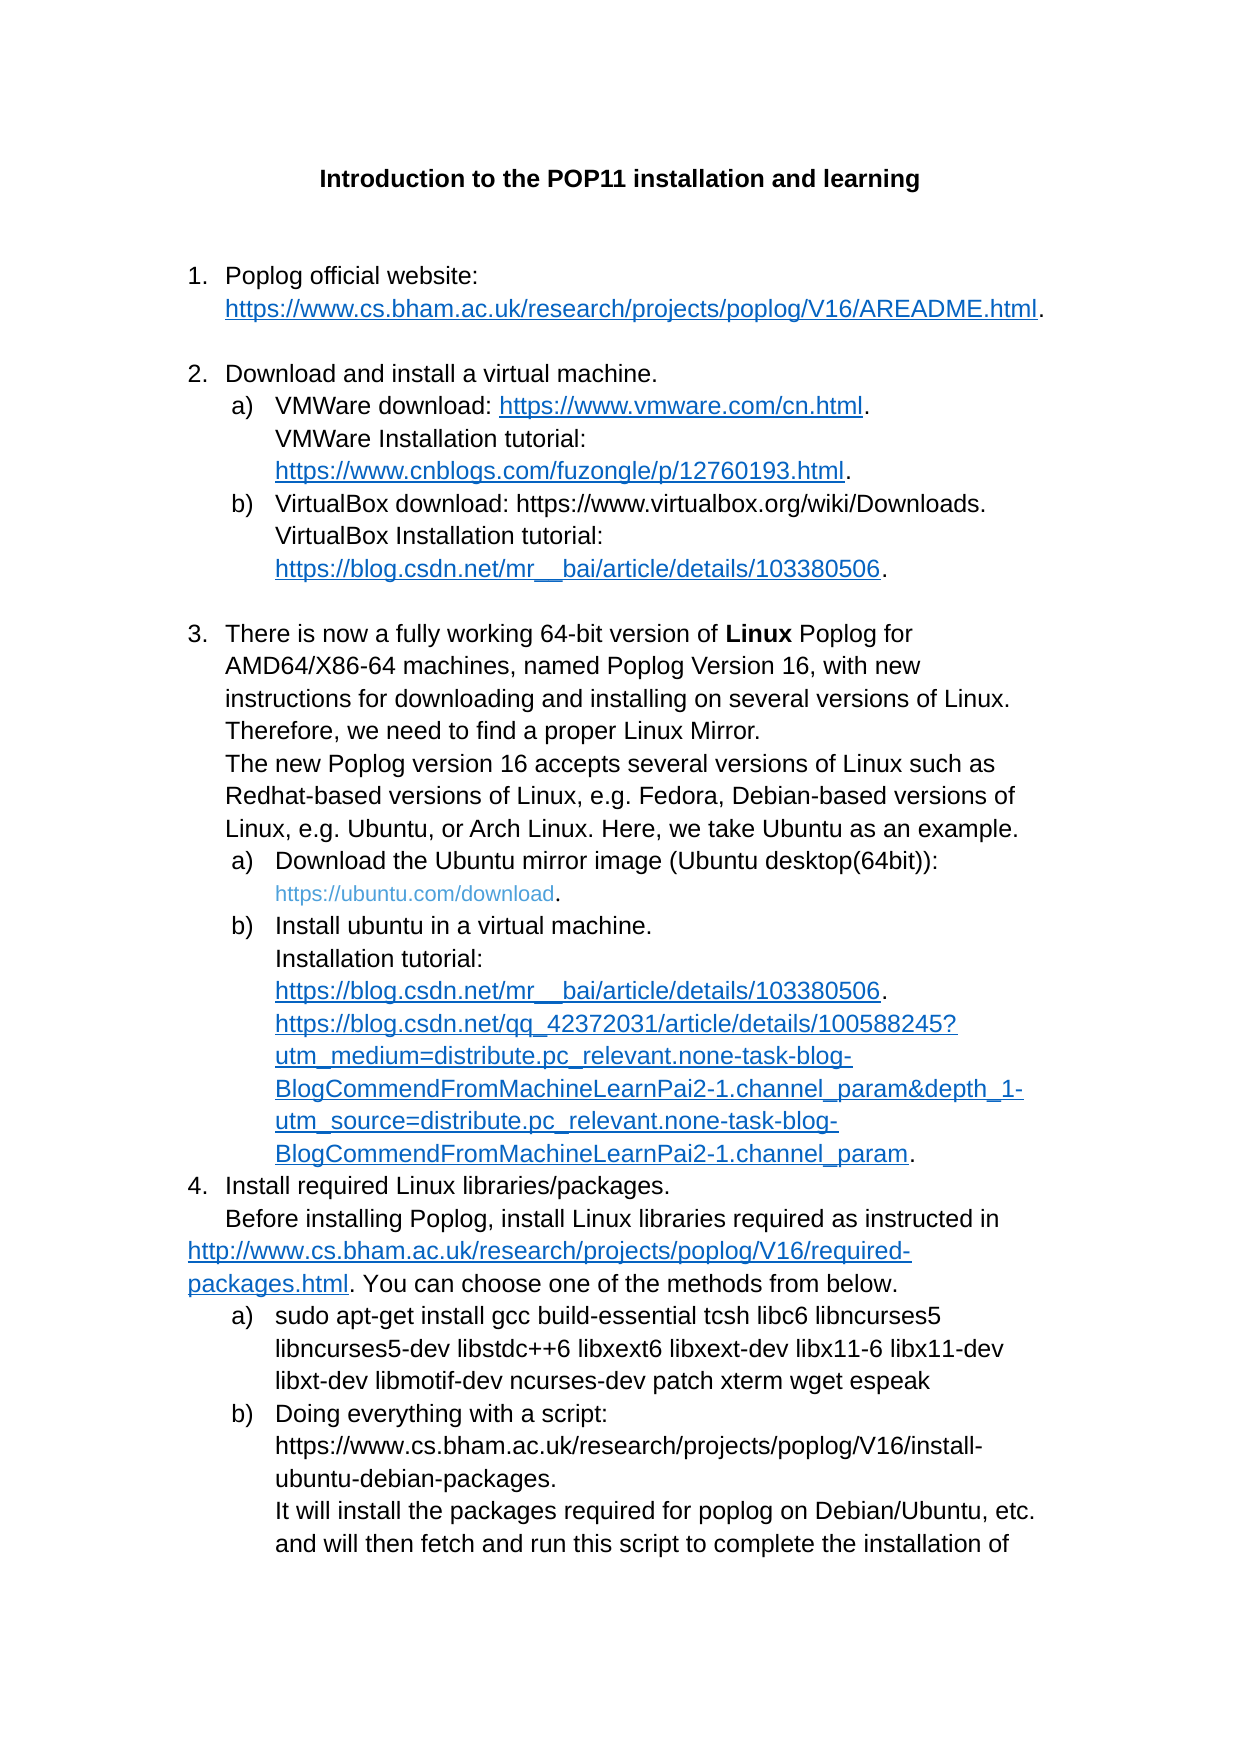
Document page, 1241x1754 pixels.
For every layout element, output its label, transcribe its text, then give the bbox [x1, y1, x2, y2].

list VMWare Installation tutorial: https://www.cnblogs.com/fuzongle/p/12760193.html. [275, 422, 1053, 487]
list The new Poplog version 16 accepts several versions of Linux such as Redhat-based versions of Linux, e.g. Fedora, Debian-based versions of Linux, e.g. Ubuntu, or Arch Linux. Here, we take Ubuntu as an example. [225, 747, 1053, 844]
list sudo apt-get install gcc build-essential tcsh libc6 libncurses5 libncurses5-dev libstdc++6 libxext6 libxext-dev libx11-6 libx11-dev libxt-dev libmotif-dev ncurses-dev patch xterm wget espeak [231, 1299, 1053, 1397]
list Download and install a virtual machine. [187, 357, 1053, 389]
list VMWare download: https://www.vmware.com/cn.html. [231, 389, 1053, 422]
list Download the Ubuntu mirror image (Ubuntu desktop(64bit)): https://ubuntu.com/download. [231, 844, 1053, 909]
list https://blog.csdn.net/qq_42372031/article/details/100588245?utm_medium=distribute.pc_relevant.none-task-blog-BlogCommendFromMachineLearnPai2-1.channel_param&depth_1-utm_source=distribute.pc_relevant.none-task-blog-BlogCommendFromMachineLearnPai2-1.channel_param. [275, 1007, 1053, 1169]
list There is now a fully working 64-bit version of Linux Poplog for AMD64/X86-64 machines, named Poplog Version 16, with new instructions for downloading and installing on several versions of Linux. [187, 617, 1053, 714]
list Therefore, we need to find a proper Linux Mirror. [225, 714, 1053, 747]
list Installation tutorial: https://blog.csdn.net/mr__bai/article/details/103380506. [275, 942, 1053, 1007]
list Install required Linux libraries/packages. [187, 1169, 1053, 1202]
list Poplog official website: https://www.cs.bham.ac.uk/research/projects/poplog/V16/AREADME.html. [187, 259, 1053, 324]
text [275, 1494, 1053, 1559]
list VirtualBox download: https://www.virtualbox.org/wiki/Downloads. [231, 487, 1053, 519]
list Install ubuntu in a virtual machine. [231, 909, 1053, 942]
list Doing everything with a script: https://www.cs.bham.ac.uk/research/projects/poplog/V16/install-ubuntu-debian-packages. [231, 1397, 1053, 1494]
list VirtualBox Installation tutorial: https://blog.csdn.net/mr__bai/article/details/103380506. [275, 519, 1053, 584]
text Before installing Poplog, install Linux libraries required as instructed in http://www.cs.bham.ac.uk/research/projects/poplog/V16/required-packages.html. You can choose one of the methods from below. [187, 1202, 1053, 1299]
text Introduction to the POP11 installation and learning [187, 162, 1053, 194]
